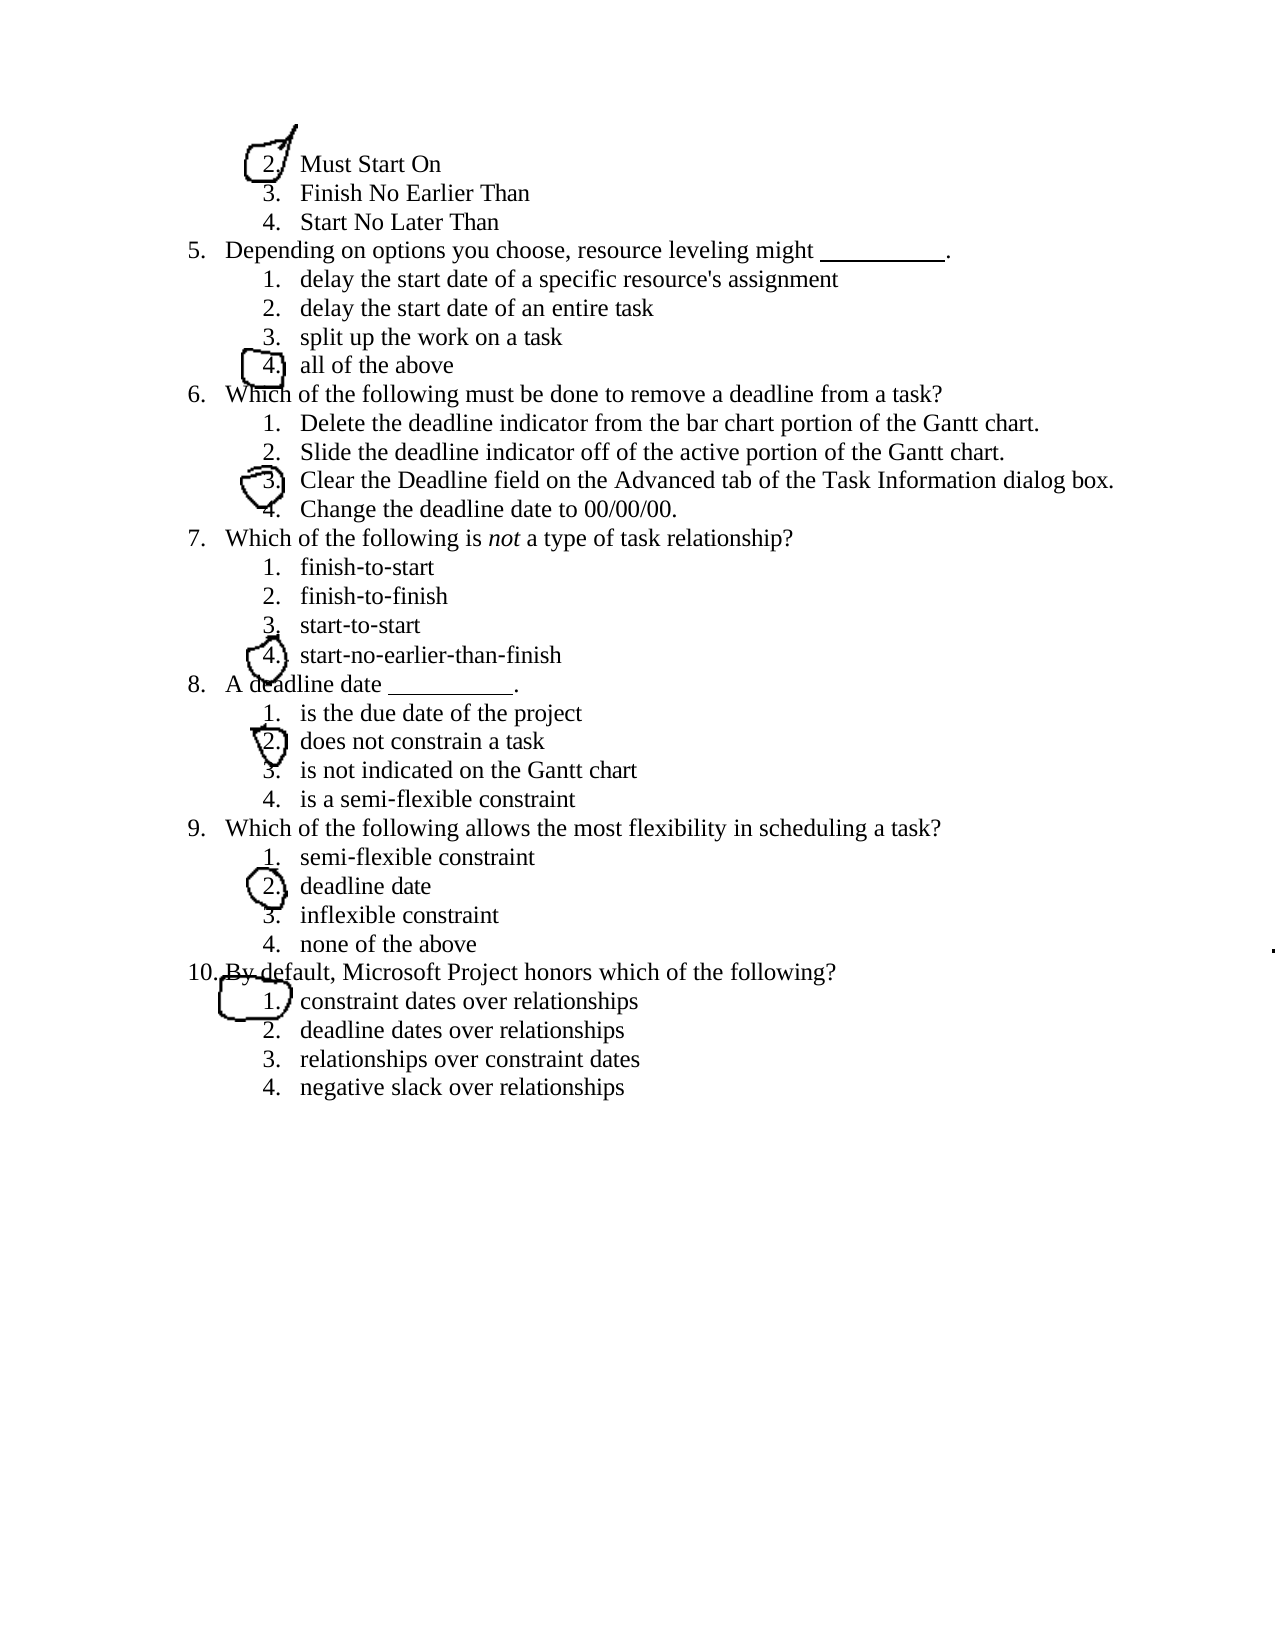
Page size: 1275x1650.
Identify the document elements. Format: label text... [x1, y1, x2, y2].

list semi‐flexible constraint [262, 842, 1162, 871]
picture [246, 867, 288, 910]
list start‐to‐start [262, 611, 1162, 640]
list finish‐to‐start [262, 552, 1162, 581]
picture [218, 975, 293, 1022]
list delay the start date of a specific resource's assignment [262, 264, 1162, 293]
list Delete the deadline indicator from the bar chart portion of the Gantt chart. [262, 408, 1162, 437]
list deadline dates over relationships [262, 1015, 1162, 1044]
list Which of the following is not a type of task relationship? [187, 523, 1162, 552]
list Which of the following must be done to remove a deadline from a task? [187, 379, 1162, 408]
list all of the above [286, 350, 1162, 379]
picture [246, 634, 289, 685]
picture [240, 465, 285, 509]
list inflexible constraint [262, 900, 1162, 929]
list Must Start On [298, 149, 1162, 178]
list start‐no‐earlier‐than‐finish [289, 640, 1162, 669]
list Start No Later Than [262, 207, 1162, 235]
list negative slack over relationships [262, 1072, 1162, 1101]
list Clear the Deadline field on the Advanced tab of the Task Information dialog box. [285, 465, 1162, 494]
list Which of the following allows the most flexibility in scheduling a task? [187, 813, 1162, 842]
list Depending on options you choose, resource leveling might . [187, 235, 1162, 264]
picture [250, 723, 288, 767]
list Slide the deadline indicator off of the active portion of the Gantt chart. [262, 437, 1162, 465]
list none of the above [262, 929, 1162, 957]
list constraint dates over relationships [293, 986, 1162, 1015]
list relationships over constraint dates [262, 1044, 1162, 1072]
list A deadline date . [187, 669, 1162, 698]
list By default, Microsoft Project honors which of the following? [187, 957, 1162, 986]
list is a semi‐flexible constraint [262, 784, 1162, 813]
list Change the deadline date to 00/00/00. [262, 494, 1162, 523]
list Finish No Earlier Than [262, 178, 1162, 207]
list is the due date of the project [262, 698, 1162, 726]
picture [244, 124, 298, 183]
list does not constrain a task [288, 726, 1162, 755]
picture [241, 348, 286, 389]
list finish‐to‐finish [262, 581, 1162, 611]
list split up the work on a task [262, 322, 1162, 350]
list deadline date [288, 871, 1162, 900]
list is not indicated on the Gantt chart [262, 755, 1162, 784]
list delay the start date of an entire task [262, 293, 1162, 322]
